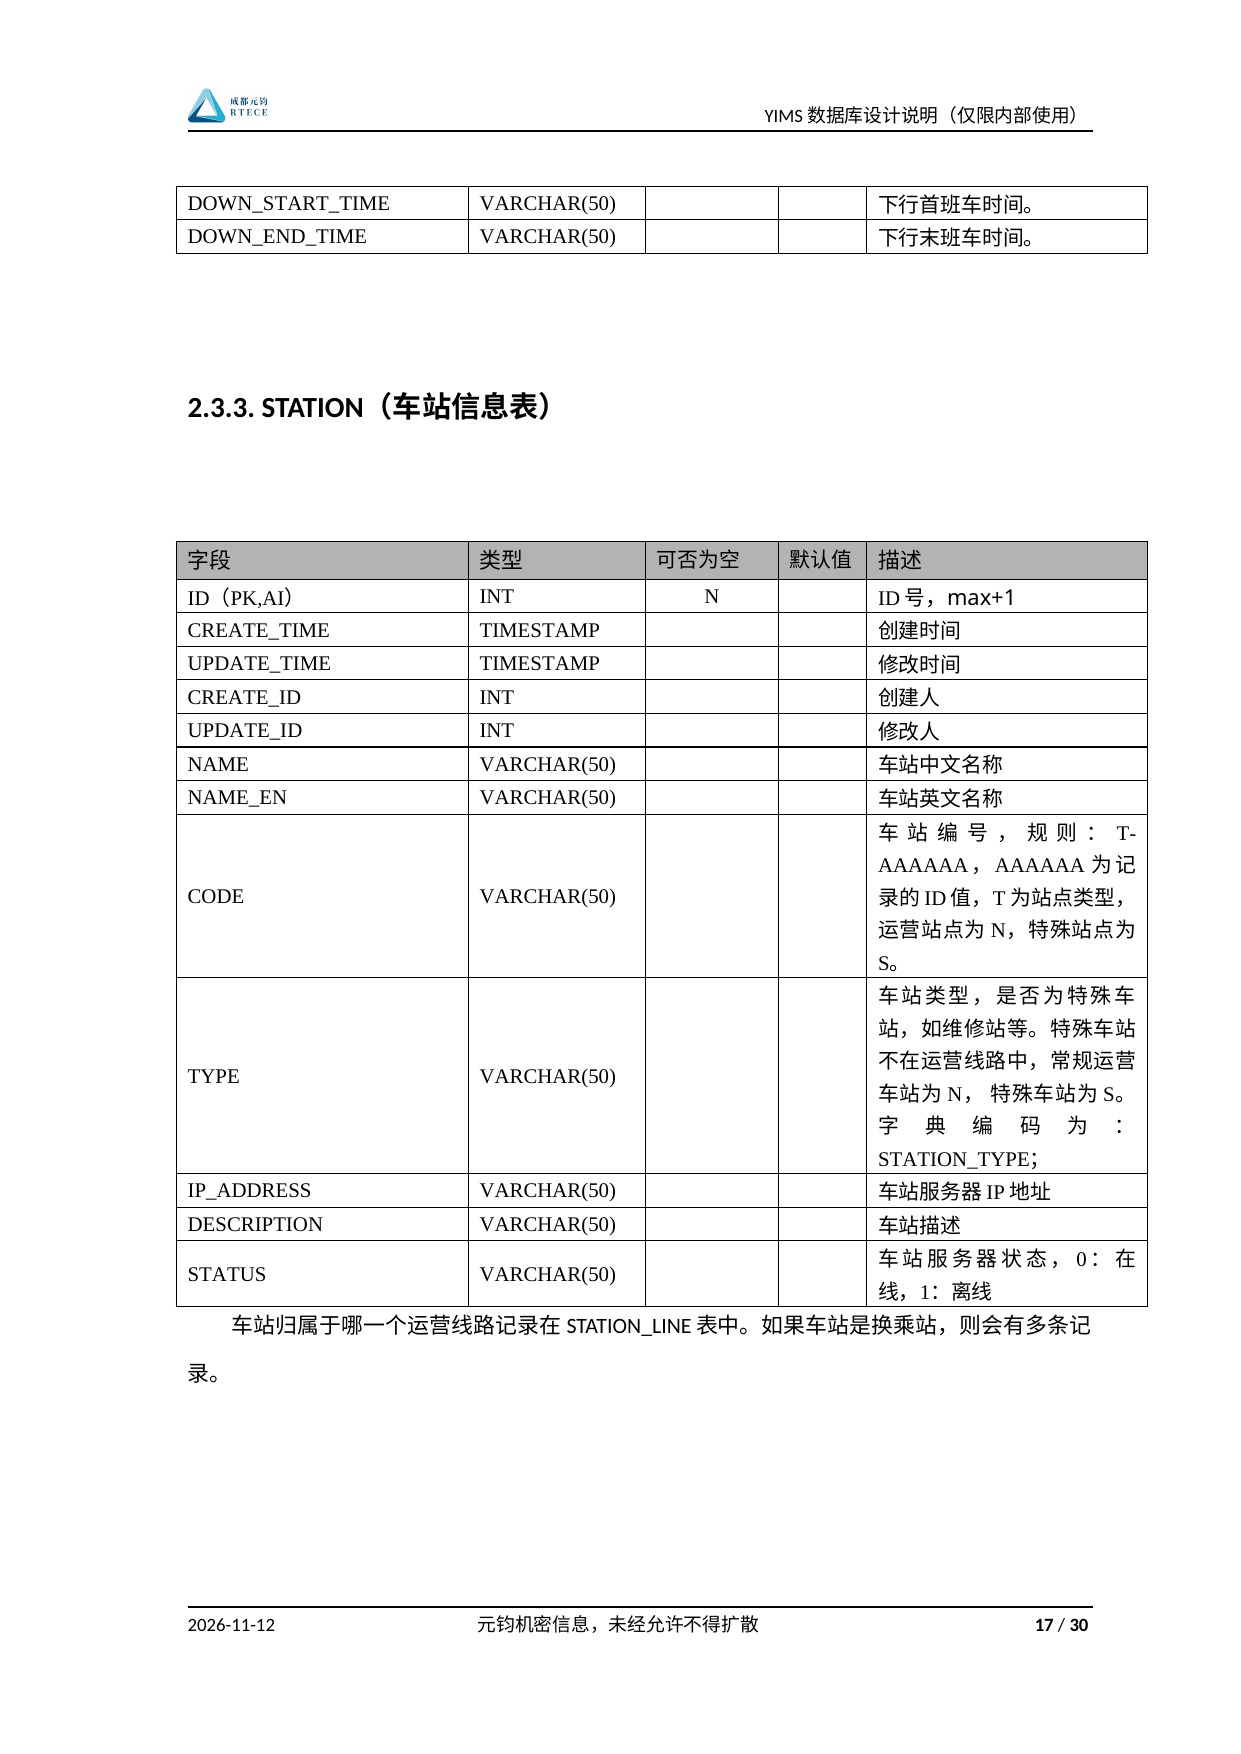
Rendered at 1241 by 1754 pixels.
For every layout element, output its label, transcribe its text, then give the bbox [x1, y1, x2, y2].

table_cell [779, 187, 866, 219]
table_cell [779, 220, 866, 253]
table_cell 创建时间 [867, 613, 1147, 646]
table_cell DESCRIPTION [177, 1208, 468, 1240]
table_cell IP_ADDRESS [177, 1174, 468, 1207]
table_cell 车站中文名称 [867, 748, 1147, 780]
table_cell 车站编号，规则：T- AAAAAA，AAAAAA为记录的ID值，T为站点类型，运营站点为N，特殊站点为S。 [867, 815, 1147, 977]
table_cell VARCHAR(50) [469, 187, 645, 219]
table_cell [646, 815, 778, 977]
table_cell 车站服务器IP地址 [867, 1174, 1147, 1207]
table_cell [646, 978, 778, 1173]
table_cell VARCHAR(50) [469, 781, 645, 813]
table_cell N [646, 580, 778, 612]
table_cell [779, 748, 866, 780]
table_cell ID号，max+1 [867, 580, 1147, 612]
table_header 类型 [469, 542, 645, 579]
table_cell 创建人 [867, 680, 1147, 713]
table_cell NAME_EN [177, 781, 468, 813]
table_cell DOWN_END_TIME [177, 220, 468, 253]
table_cell [779, 680, 866, 713]
text 车站归属于哪一个运营线路记录在STATION_LINE表中。如果车站是换乘站，则会有多条记录。 [187, 1307, 1093, 1388]
table_cell 车站类型，是否为特殊车站，如维修站等。特殊车站不在运营线路中，常规运营车站为N， 特殊车站为S。字典编码为：STATION_TYPE； [867, 978, 1147, 1173]
table_cell [779, 815, 866, 977]
table_cell INT [469, 714, 645, 746]
table_cell 车站英文名称 [867, 781, 1147, 813]
table_header 描述 [867, 542, 1147, 579]
subtitle STATION（车站信息表） [187, 372, 1093, 437]
table_cell TIMESTAMP [469, 613, 645, 646]
table_cell CREATE_TIME [177, 613, 468, 646]
table_cell [646, 613, 778, 646]
table_cell CODE [177, 815, 468, 977]
table_cell VARCHAR(50) [469, 815, 645, 977]
table_cell UPDATE_TIME [177, 647, 468, 679]
table_cell [779, 1208, 866, 1240]
table_cell [779, 1241, 866, 1306]
table_cell VARCHAR(50) [469, 978, 645, 1173]
table_cell [646, 1241, 778, 1306]
table_cell 车站服务器状态，0：在线，1：离线 [867, 1241, 1147, 1306]
table_cell [779, 781, 866, 813]
table_cell ID（PK,AI） [177, 580, 468, 612]
table_cell STATUS [177, 1241, 468, 1306]
table_cell INT [469, 580, 645, 612]
table_cell TIMESTAMP [469, 647, 645, 679]
table_cell CREATE_ID [177, 680, 468, 713]
table_cell [779, 647, 866, 679]
table_cell VARCHAR(50) [469, 220, 645, 253]
table_cell [646, 1208, 778, 1240]
table_cell [646, 680, 778, 713]
table_cell INT [469, 680, 645, 713]
table_cell [646, 748, 778, 780]
table_cell [779, 1174, 866, 1207]
table_cell [779, 613, 866, 646]
table_cell 下行末班车时间。 [867, 220, 1147, 253]
table_cell 修改人 [867, 714, 1147, 746]
table_cell [779, 978, 866, 1173]
table_cell [646, 781, 778, 813]
table_cell [646, 220, 778, 253]
table_cell DOWN_START_TIME [177, 187, 468, 219]
table_cell [646, 647, 778, 679]
table_cell TYPE [177, 978, 468, 1173]
table_cell [646, 1174, 778, 1207]
table_header 字段 [177, 542, 468, 579]
picture [187, 88, 268, 123]
table_cell 修改时间 [867, 647, 1147, 679]
table_cell 车站描述 [867, 1208, 1147, 1240]
table_cell [779, 714, 866, 746]
table_cell [646, 714, 778, 746]
table_header 默认值 [779, 542, 866, 579]
table_cell 下行首班车时间。 [867, 187, 1147, 219]
table_header 可否为空 [646, 542, 778, 579]
table_cell NAME [177, 748, 468, 780]
table_cell UPDATE_ID [177, 714, 468, 746]
table_cell [646, 187, 778, 219]
table_cell VARCHAR(50) [469, 748, 645, 780]
table_cell VARCHAR(50) [469, 1174, 645, 1207]
table_cell VARCHAR(50) [469, 1241, 645, 1306]
table_cell VARCHAR(50) [469, 1208, 645, 1240]
table_cell [779, 580, 866, 612]
